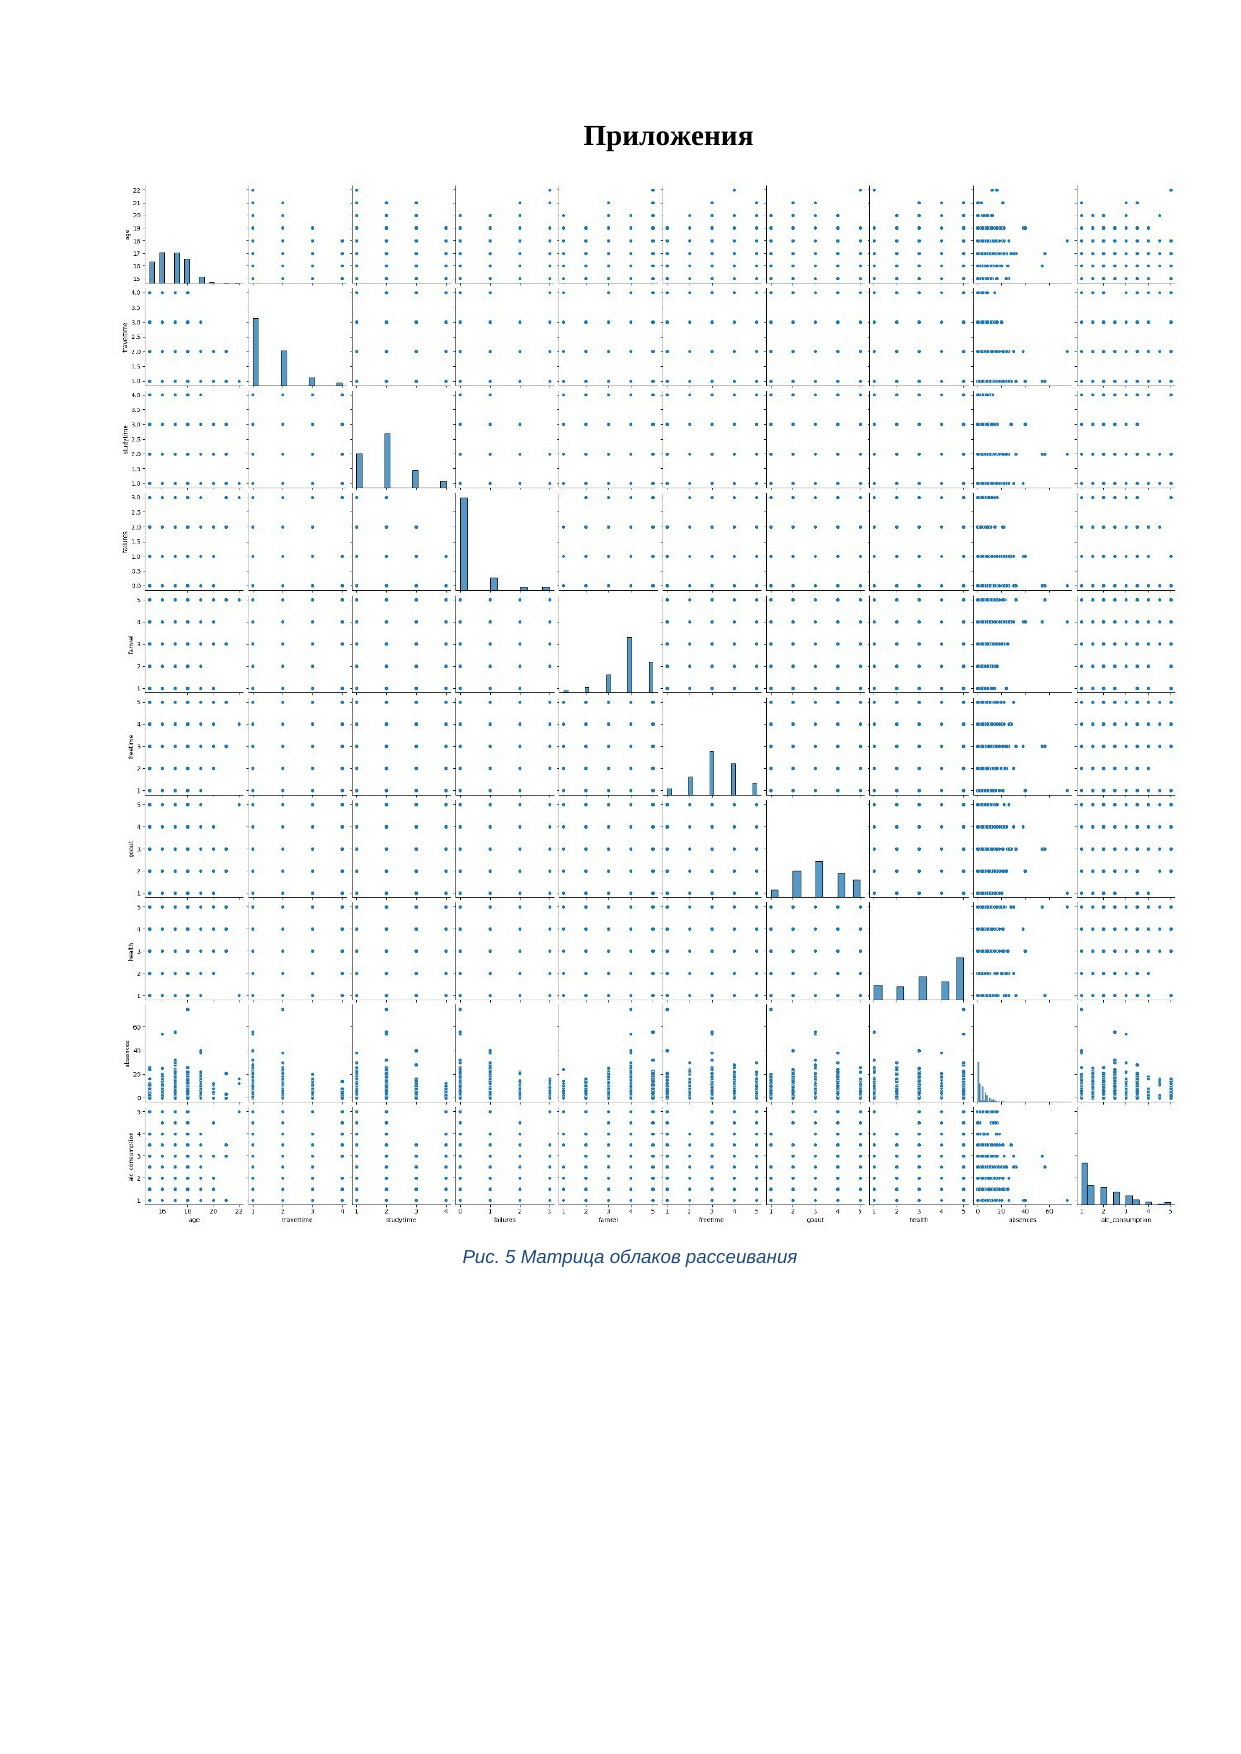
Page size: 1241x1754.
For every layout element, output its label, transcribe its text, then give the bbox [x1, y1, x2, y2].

picture [118, 181, 1179, 1226]
text Приложения [118, 118, 1181, 152]
